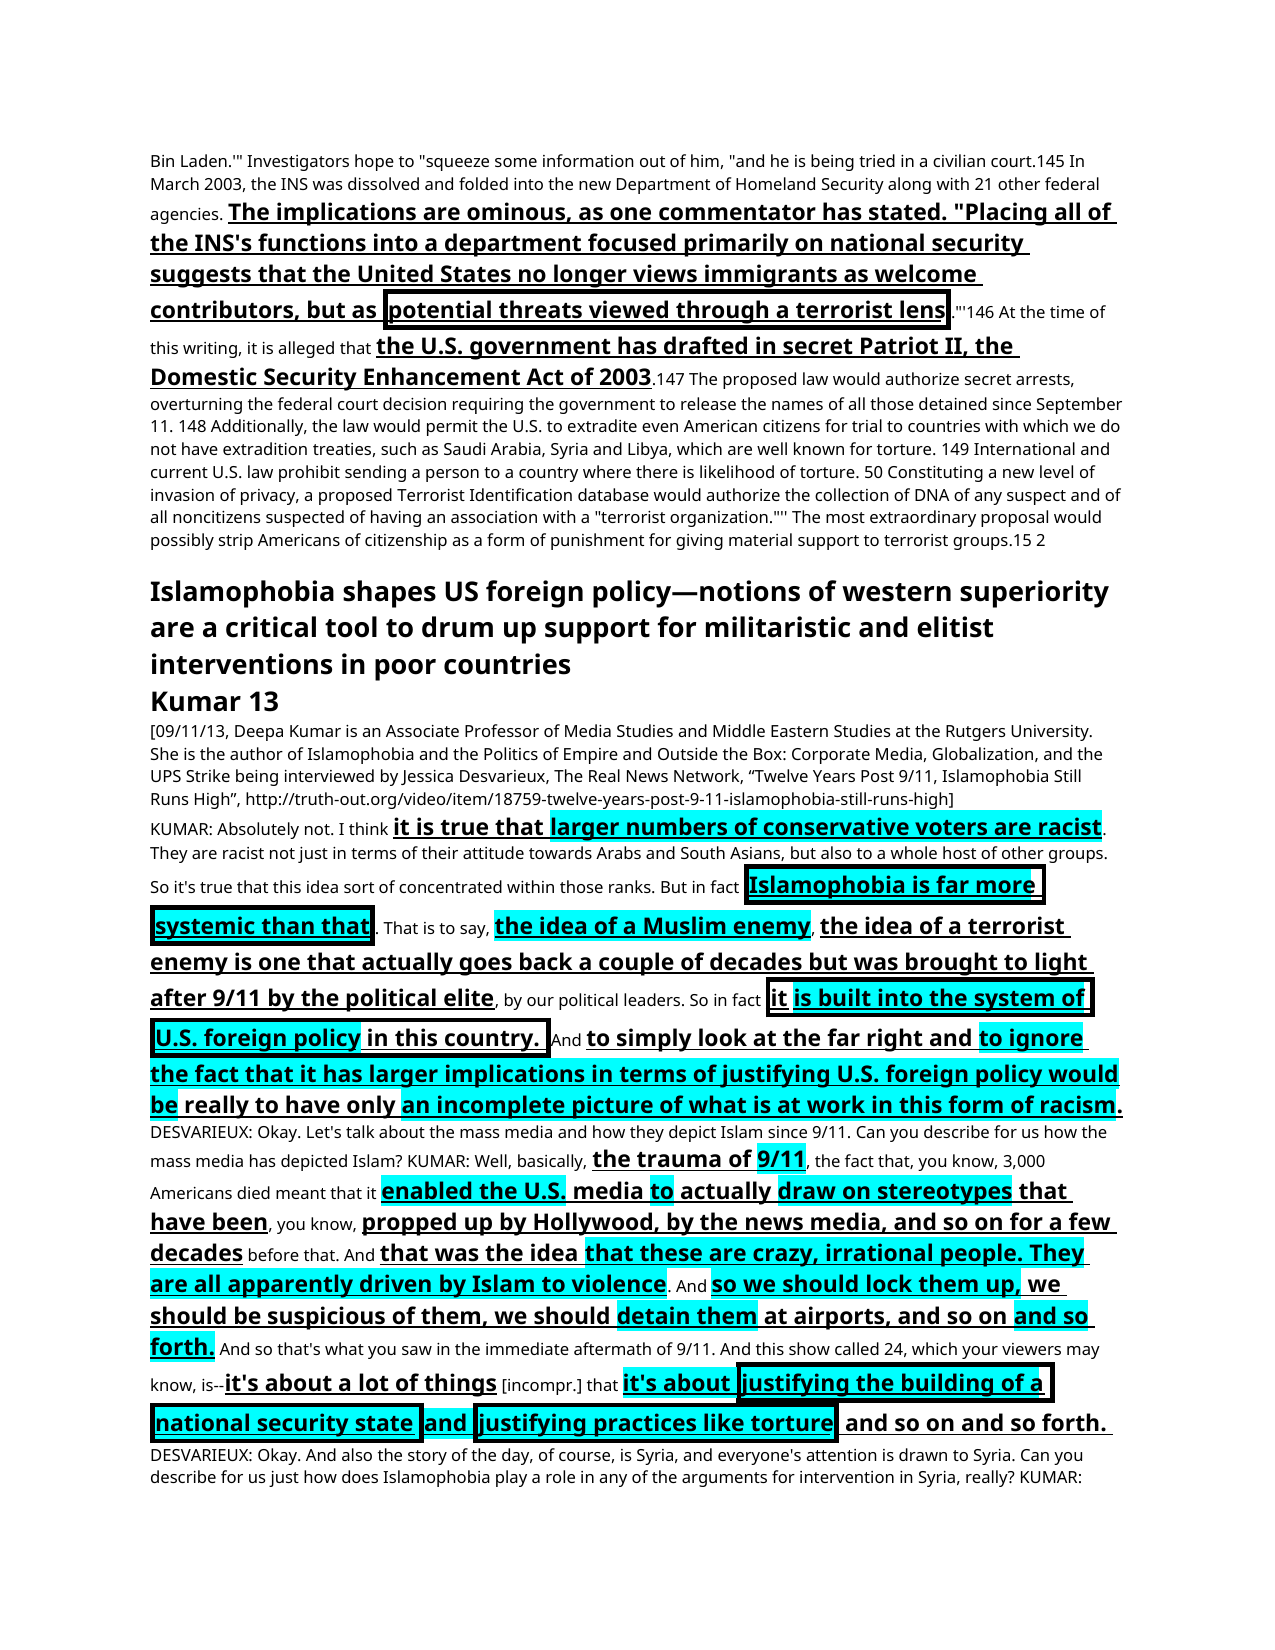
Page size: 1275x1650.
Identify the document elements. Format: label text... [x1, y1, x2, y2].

text Kumar 13 [150, 683, 1125, 719]
text [09/11/13, Deepa Kumar is an Associate Professor of Media Studies and Middle Eastern Studies at the Rutgers University. She is the author of Islamophobia and the Politics of Empire and Outside the Box: Corporate Media, Globalization, and the UPS Strike being interviewed by Jessica Desvarieux, The Real News Network, “Twelve Years Post 9/11, Islamophobia Still Runs High”, http://truth-out.org/video/item/18759-twelve-years-post-9-11-islamophobia-still-runs-high] [150, 719, 1125, 810]
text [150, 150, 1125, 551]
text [150, 810, 1125, 1489]
text Islamophobia shapes US foreign policy—notions of western superiority are a critical tool to drum up support for militaristic and elitist interventions in poor countries [150, 572, 1125, 683]
